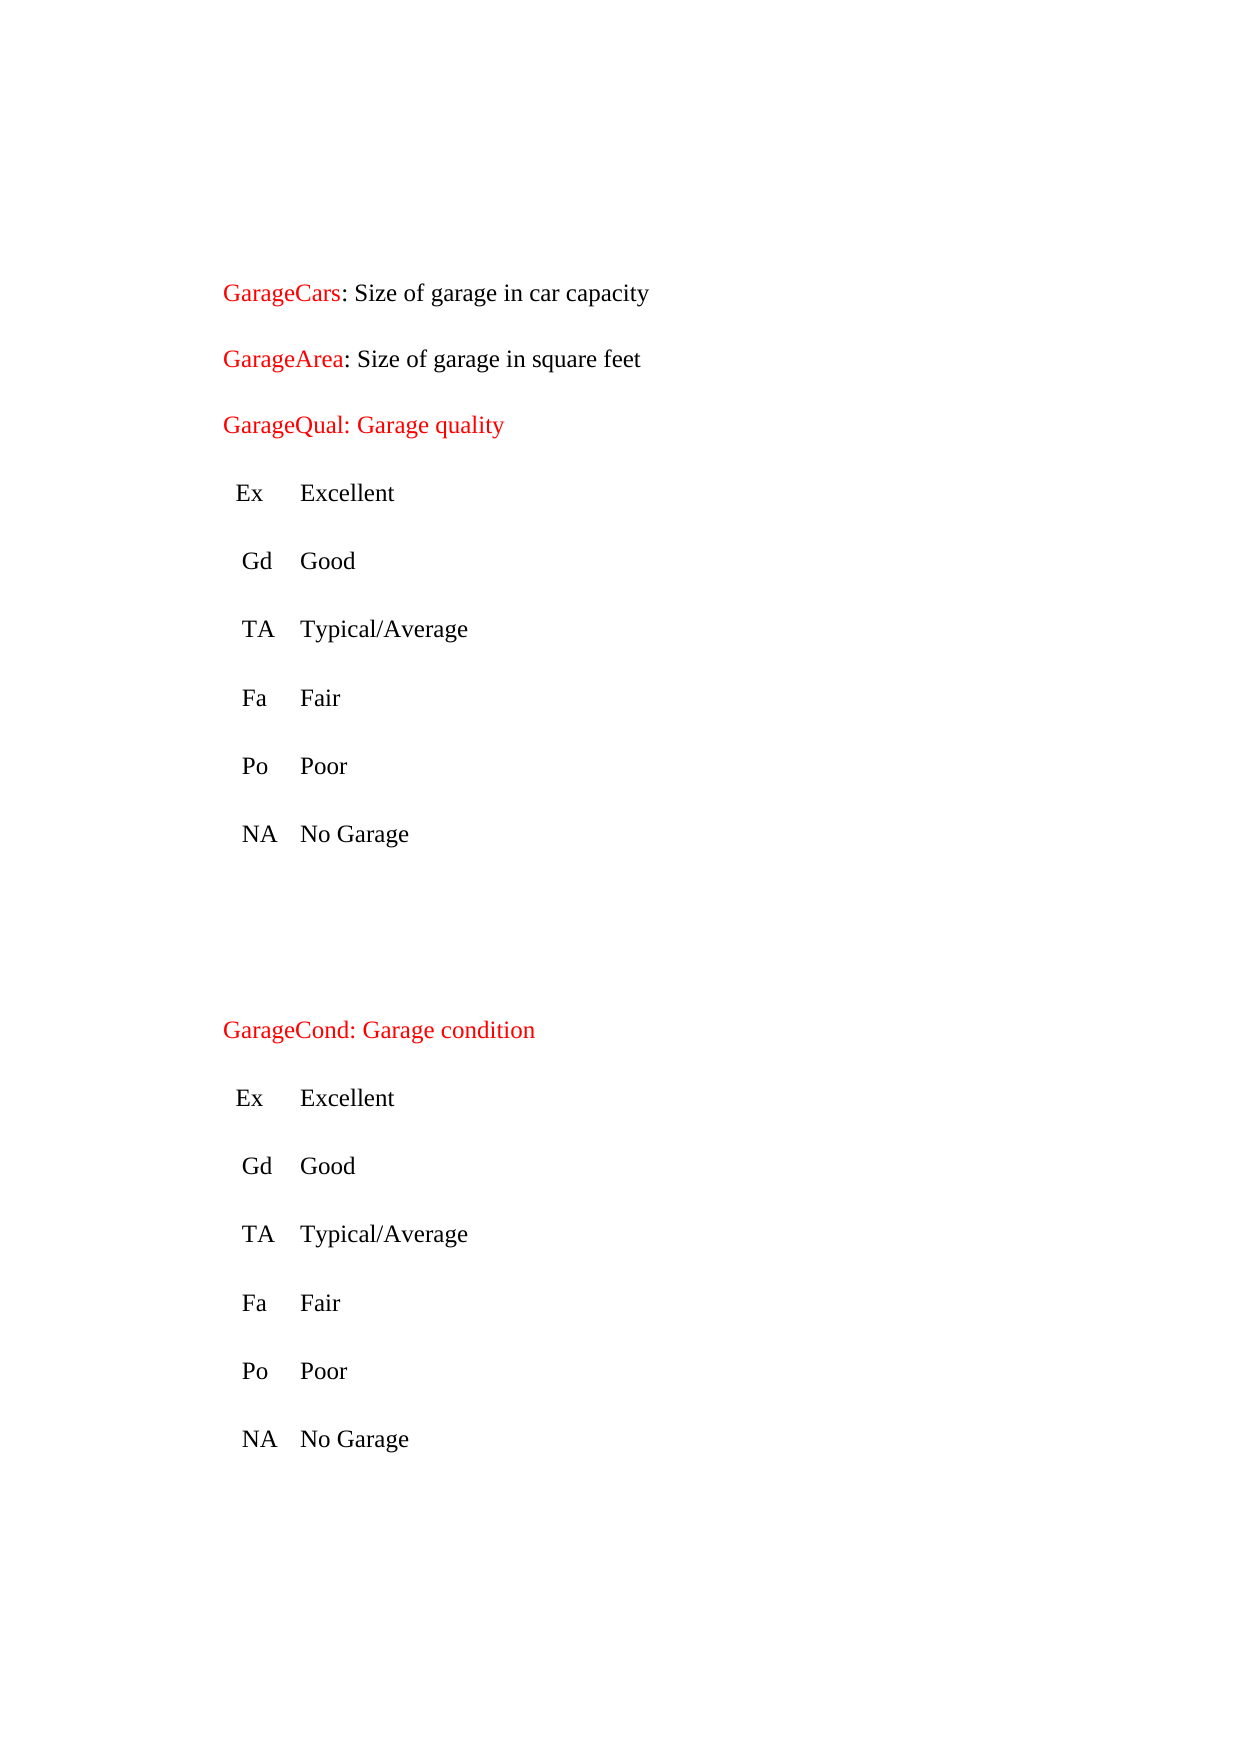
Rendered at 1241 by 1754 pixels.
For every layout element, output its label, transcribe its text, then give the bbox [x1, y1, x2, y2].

text Fa Fair [223, 1288, 1090, 1316]
text NA No Garage [223, 1424, 1090, 1453]
text Fa Fair [223, 683, 1090, 711]
text Gd Good [223, 546, 1090, 575]
text Ex Excellent [223, 478, 1090, 507]
text Po Poor [223, 751, 1090, 779]
text NA No Garage [223, 819, 1090, 848]
text Ex Excellent [223, 1083, 1090, 1112]
text GarageArea: Size of garage in square feet [223, 344, 1090, 373]
text GarageQual: Garage quality [223, 410, 1090, 439]
text Gd Good [223, 1151, 1090, 1180]
text TA Typical/Average [223, 1219, 1090, 1248]
text GarageCond: Garage condition [223, 1015, 1090, 1044]
text TA Typical/Average [223, 614, 1090, 643]
text Po Poor [223, 1356, 1090, 1384]
text GarageCars: Size of garage in car capacity [223, 278, 1090, 307]
